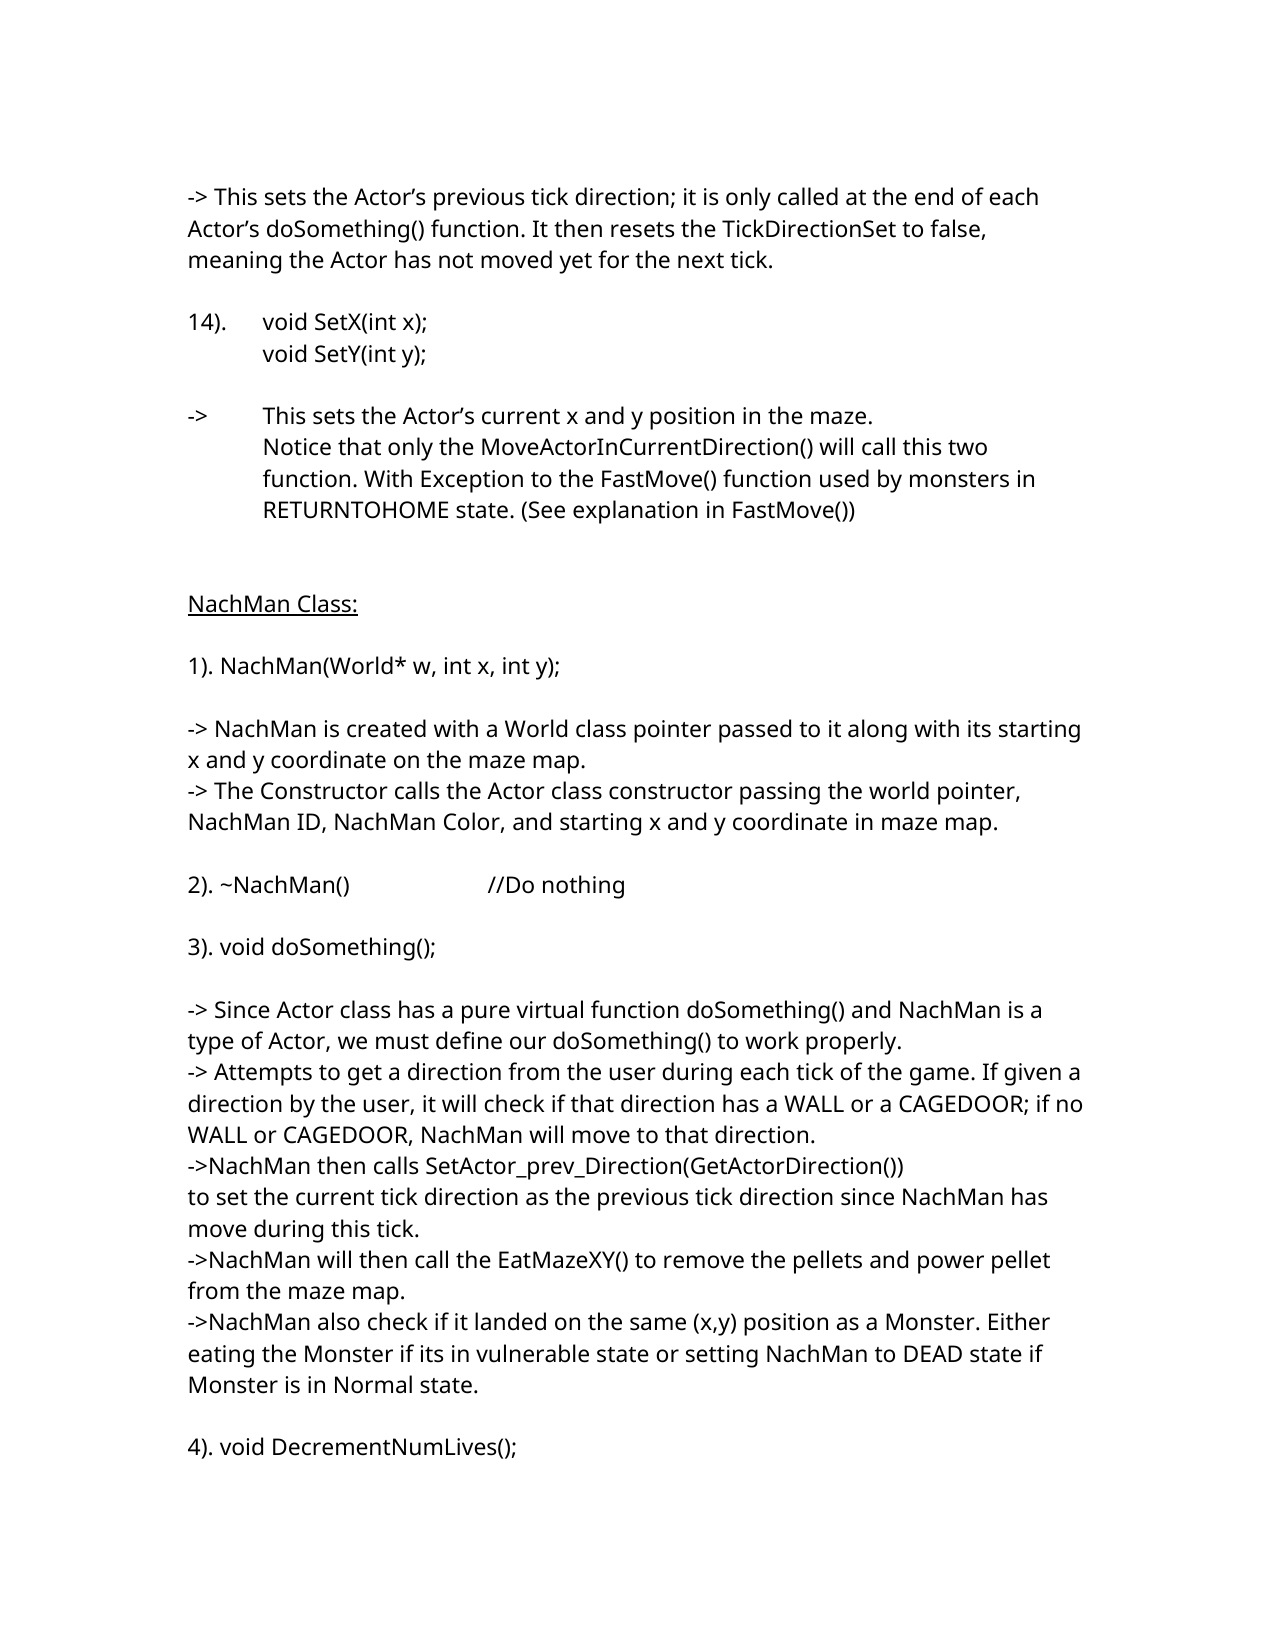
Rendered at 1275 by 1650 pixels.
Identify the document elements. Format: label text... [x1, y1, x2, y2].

text 4). void DecrementNumLives(); [187, 1431, 1087, 1462]
text 3). void doSomething(); [187, 931, 1087, 962]
text to set the current tick direction as the previous tick direction since NachMan has move during this tick. [187, 1181, 1087, 1244]
text -> The Constructor calls the Actor class constructor passing the world pointer, NachMan ID, NachMan Color, and starting x and y coordinate in maze map. [187, 775, 1087, 837]
text ->NachMan will then call the EatMazeXY() to remove the pellets and power pellet from the maze map. [187, 1244, 1087, 1306]
text ->NachMan then calls SetActor_prev_Direction(GetActorDirection()) [187, 1150, 1087, 1181]
text 14). void SetX(int x); [187, 306, 1087, 337]
text 1). NachMan(World* w, int x, int y); [187, 650, 1087, 681]
text void SetY(int y); [187, 337, 1087, 369]
text -> This sets the Actor’s previous tick direction; it is only called at the end of each Actor’s doSomething() function. It then resets the TickDirectionSet to false, meaning the Actor has not moved yet for the next tick. [187, 181, 1087, 275]
text NachMan Class: [187, 587, 1087, 619]
text ->NachMan also check if it landed on the same (x,y) position as a Monster. Either eating the Monster if its in vulnerable state or setting NachMan to DEAD state if Monster is in Normal state. [187, 1306, 1087, 1400]
text 2). ~NachMan() //Do nothing [187, 869, 1087, 900]
text -> Attempts to get a direction from the user during each tick of the game. If given a direction by the user, it will check if that direction has a WALL or a CAGEDOOR; if no WALL or CAGEDOOR, NachMan will move to that direction. [187, 1056, 1087, 1150]
text -> This sets the Actor’s current x and y position in the maze. [187, 400, 1087, 431]
text -> NachMan is created with a World class pointer passed to it along with its starting x and y coordinate on the maze map. [187, 712, 1087, 775]
text Notice that only the MoveActorInCurrentDirection() will call this two function. With Exception to the FastMove() function used by monsters in RETURNTOHOME state. (See explanation in FastMove()) [262, 431, 1087, 525]
text -> Since Actor class has a pure virtual function doSomething() and NachMan is a type of Actor, we must define our doSomething() to work properly. [187, 994, 1087, 1056]
